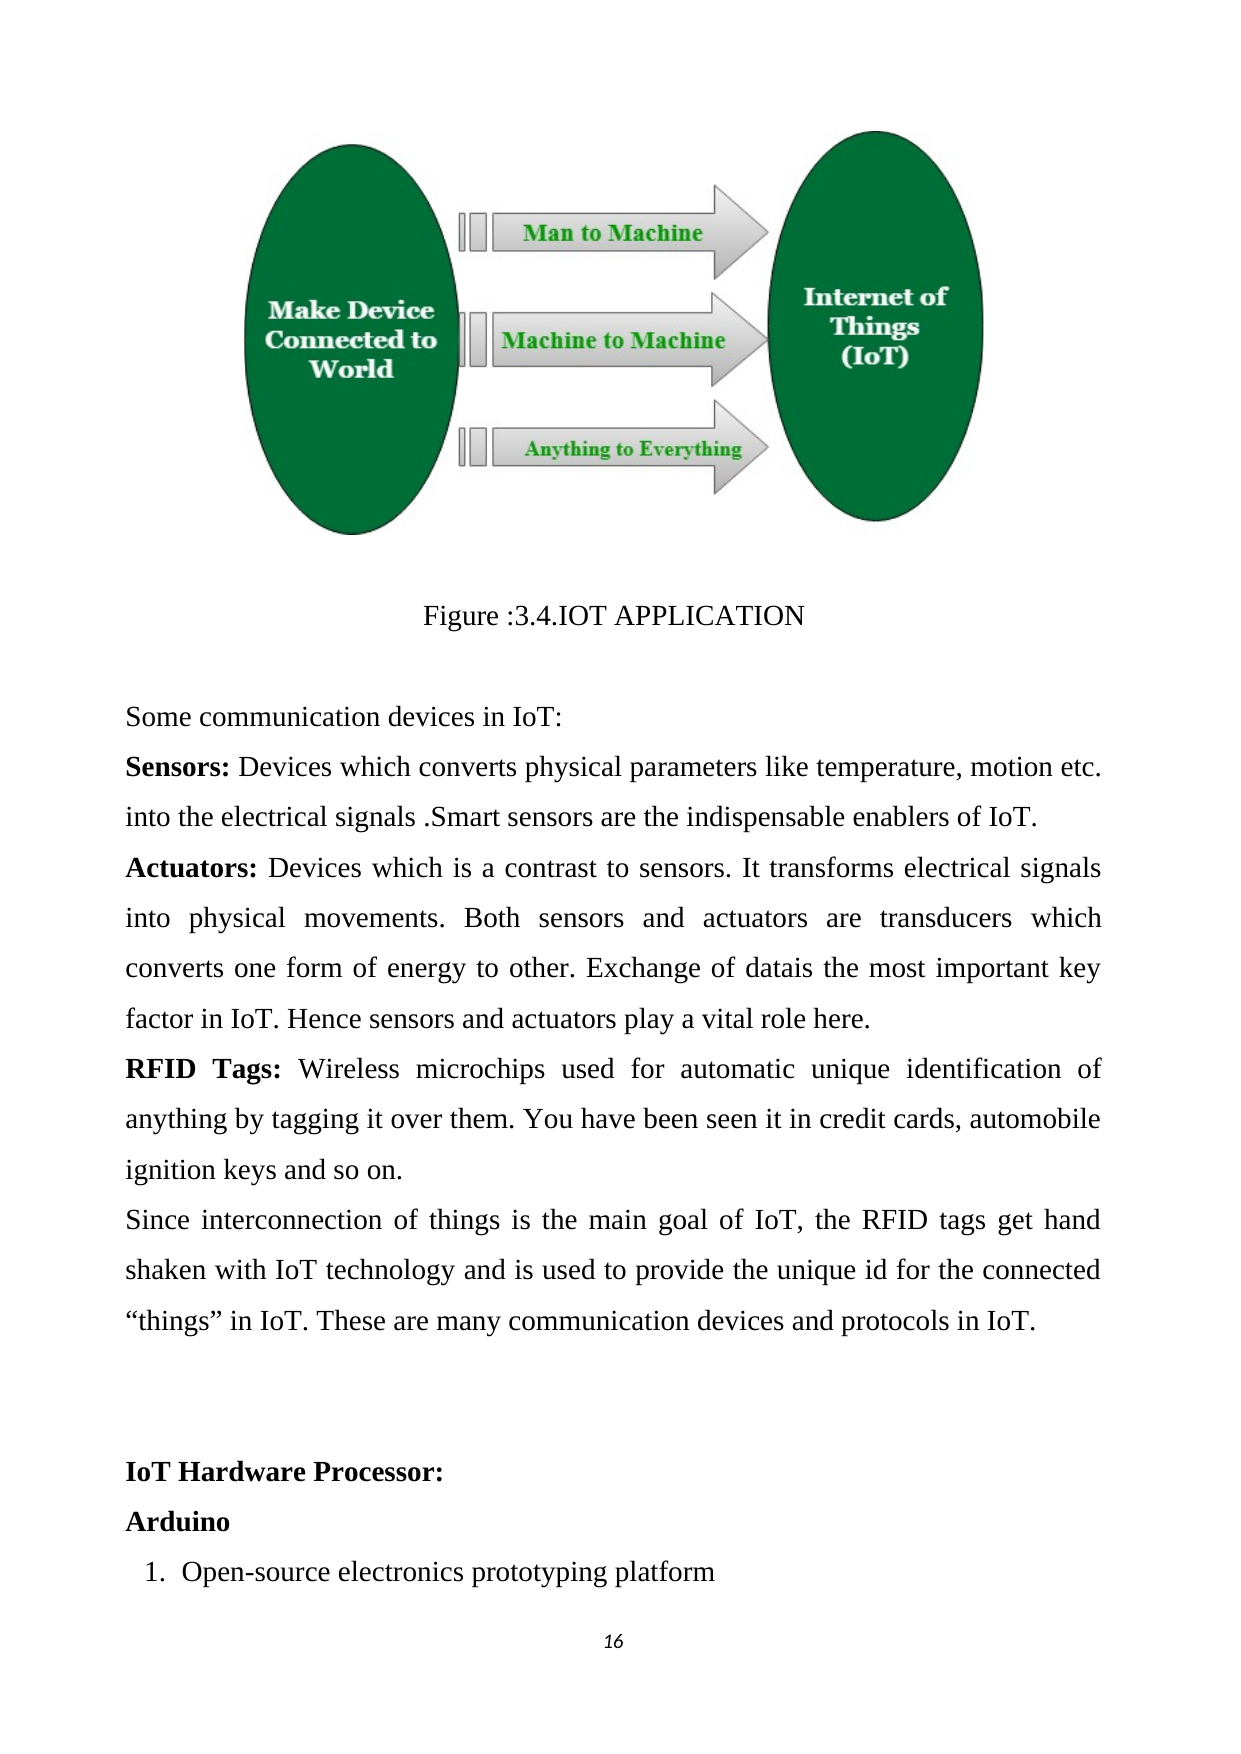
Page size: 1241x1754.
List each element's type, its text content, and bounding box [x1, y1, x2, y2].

list Open-source electronics prototyping platform [144, 1554, 1103, 1588]
text Since interconnection of things is the main goal of IoT, the RFID tags get hand shaken with IoT technology and is used to provide the unique id for the connected “things” in IoT. These are many communication devices and protocols in IoT. [125, 1202, 1103, 1336]
text RFID Tags: Wireless microchips used for automatic unique identification of anything by tagging it over them. You have been seen it in credit cards, automobile ignition keys and so on. [125, 1051, 1103, 1185]
text Some communication devices in IoT: [125, 699, 1103, 732]
text Figure :3.4.IOT APPLICATION [125, 598, 1103, 632]
text IoT Hardware Processor: [125, 1454, 1103, 1487]
text Sensors: Devices which converts physical parameters like temperature, motion etc. into the electrical signals .Smart sensors are the indispensable enablers of IoT. [125, 749, 1103, 833]
text Arduino [125, 1504, 1103, 1537]
picture [244, 131, 984, 535]
text Actuators: Devices which is a contrast to sensors. It transforms electrical signals into physical movements. Both sensors and actuators are transducers which converts one form of energy to other. Exchange of datais the most important key factor in IoT. Hence sensors and actuators play a vital role here. [125, 850, 1103, 1034]
